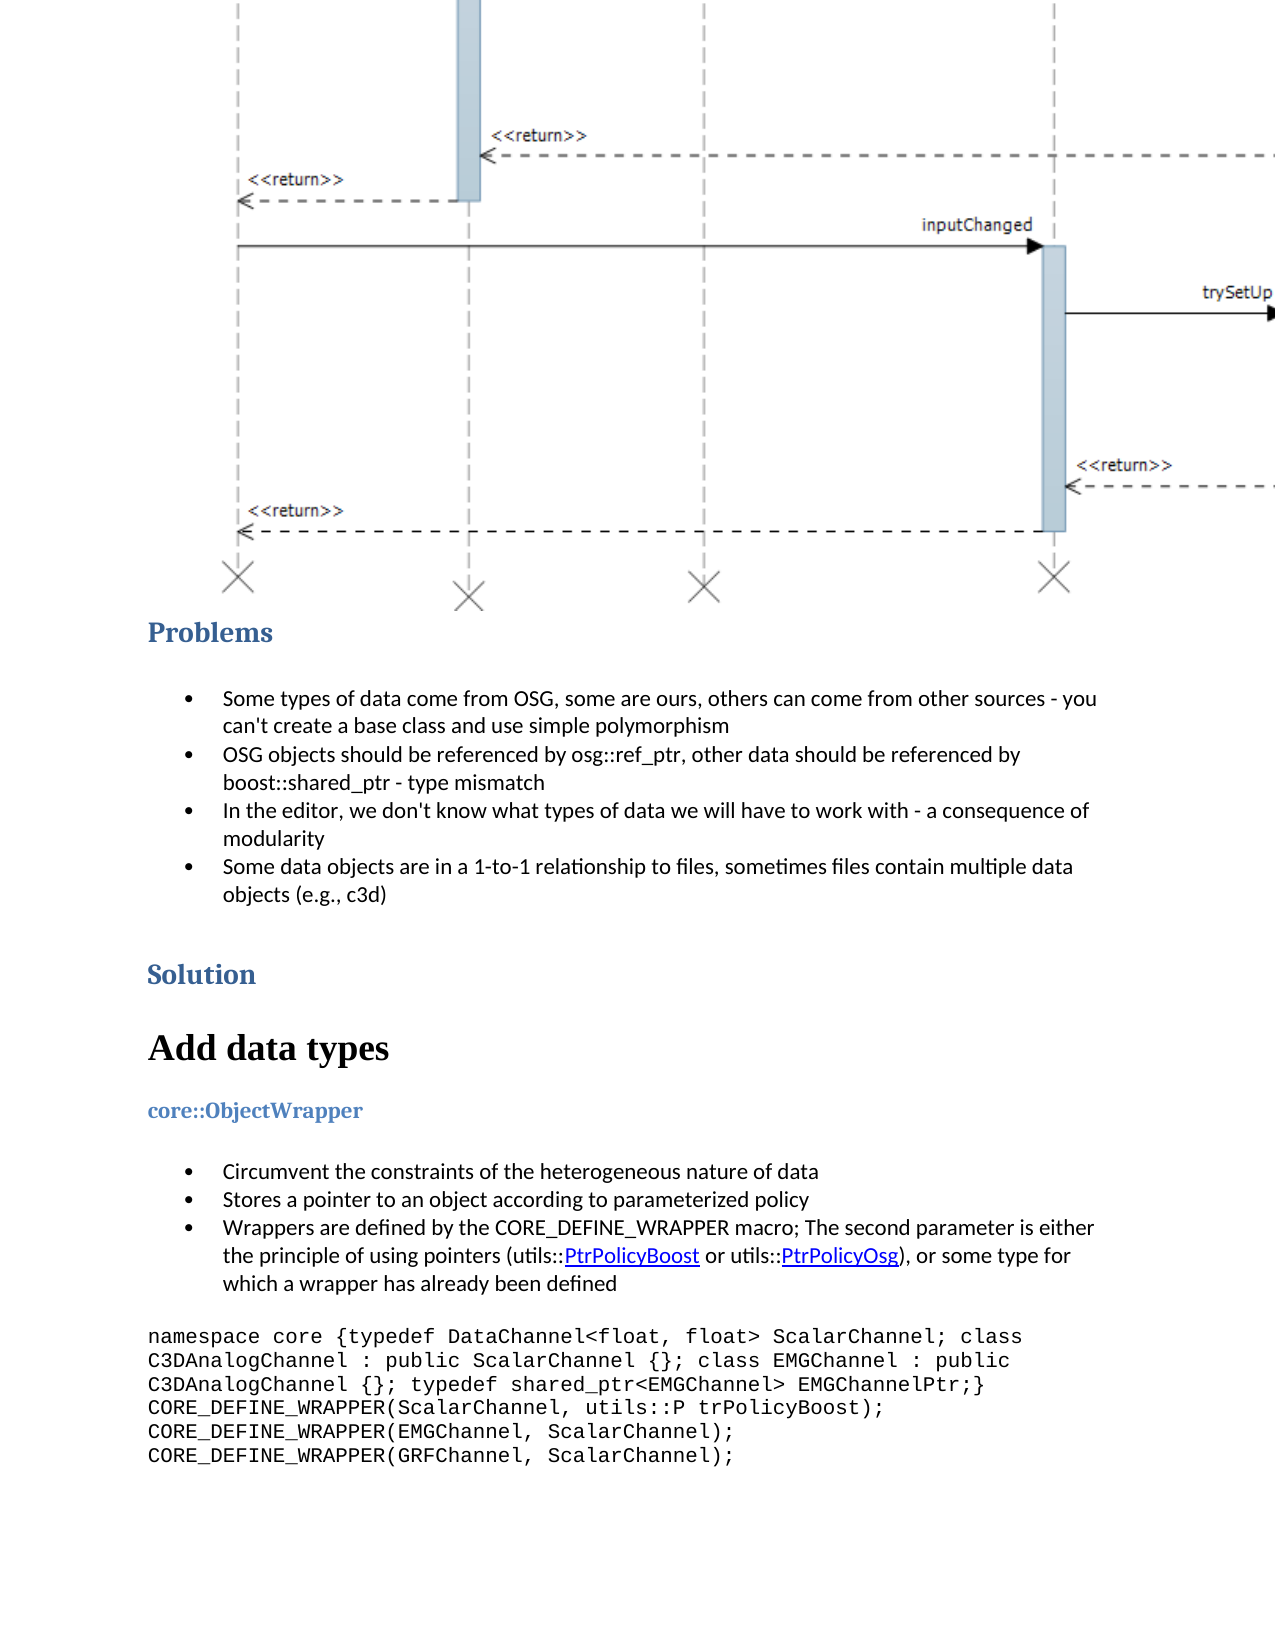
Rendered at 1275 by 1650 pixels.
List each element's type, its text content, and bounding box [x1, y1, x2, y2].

list OSG objects should be referenced by osg::ref_ptr, other data should be referenced by boost::shared_ptr - type mismatch [185, 740, 1127, 796]
list Circumvent the constraints of the heterogeneous nature of data [185, 1157, 1127, 1185]
list In the editor, we don't know what types of data we will have to work with - a consequence of modularity [185, 796, 1127, 852]
subtitle core::ObjectWrapper [148, 1098, 1127, 1124]
subtitle Problems [148, 616, 1127, 649]
picture [147, 0, 1275, 611]
subtitle Add data types [148, 1026, 1127, 1069]
list Some types of data come from OSG, some are ours, others can come from other sources - you can't create a base class and use simple polymorphism [185, 684, 1127, 740]
text namespace core {typedef DataChannel<float, float> ScalarChannel; class C3DAnalogChannel : public ScalarChannel {}; class EMGChannel : public C3DAnalogChannel {}; typedef shared_ptr<EMGChannel> EMGChannelPtr;} CORE_DEFINE_WRAPPER(ScalarChannel, utils::P trPolicyBoost); CORE_DEFINE_WRAPPER(EMGChannel, ScalarChannel); CORE_DEFINE_WRAPPER(GRFChannel, ScalarChannel); [148, 1326, 1127, 1468]
list Wrappers are defined by the CORE_DEFINE_WRAPPER macro; The second parameter is either the principle of using pointers (utils::PtrPolicyBoost or utils::PtrPolicyOsg), or some type for which a wrapper has already been defined [185, 1213, 1127, 1297]
list Some data objects are in a 1-to-1 relationship to files, sometimes files contain multiple data objects (e.g., c3d) [185, 852, 1127, 908]
list Stores a pointer to an object according to parameterized policy [185, 1185, 1127, 1213]
subtitle Solution [148, 958, 1127, 991]
